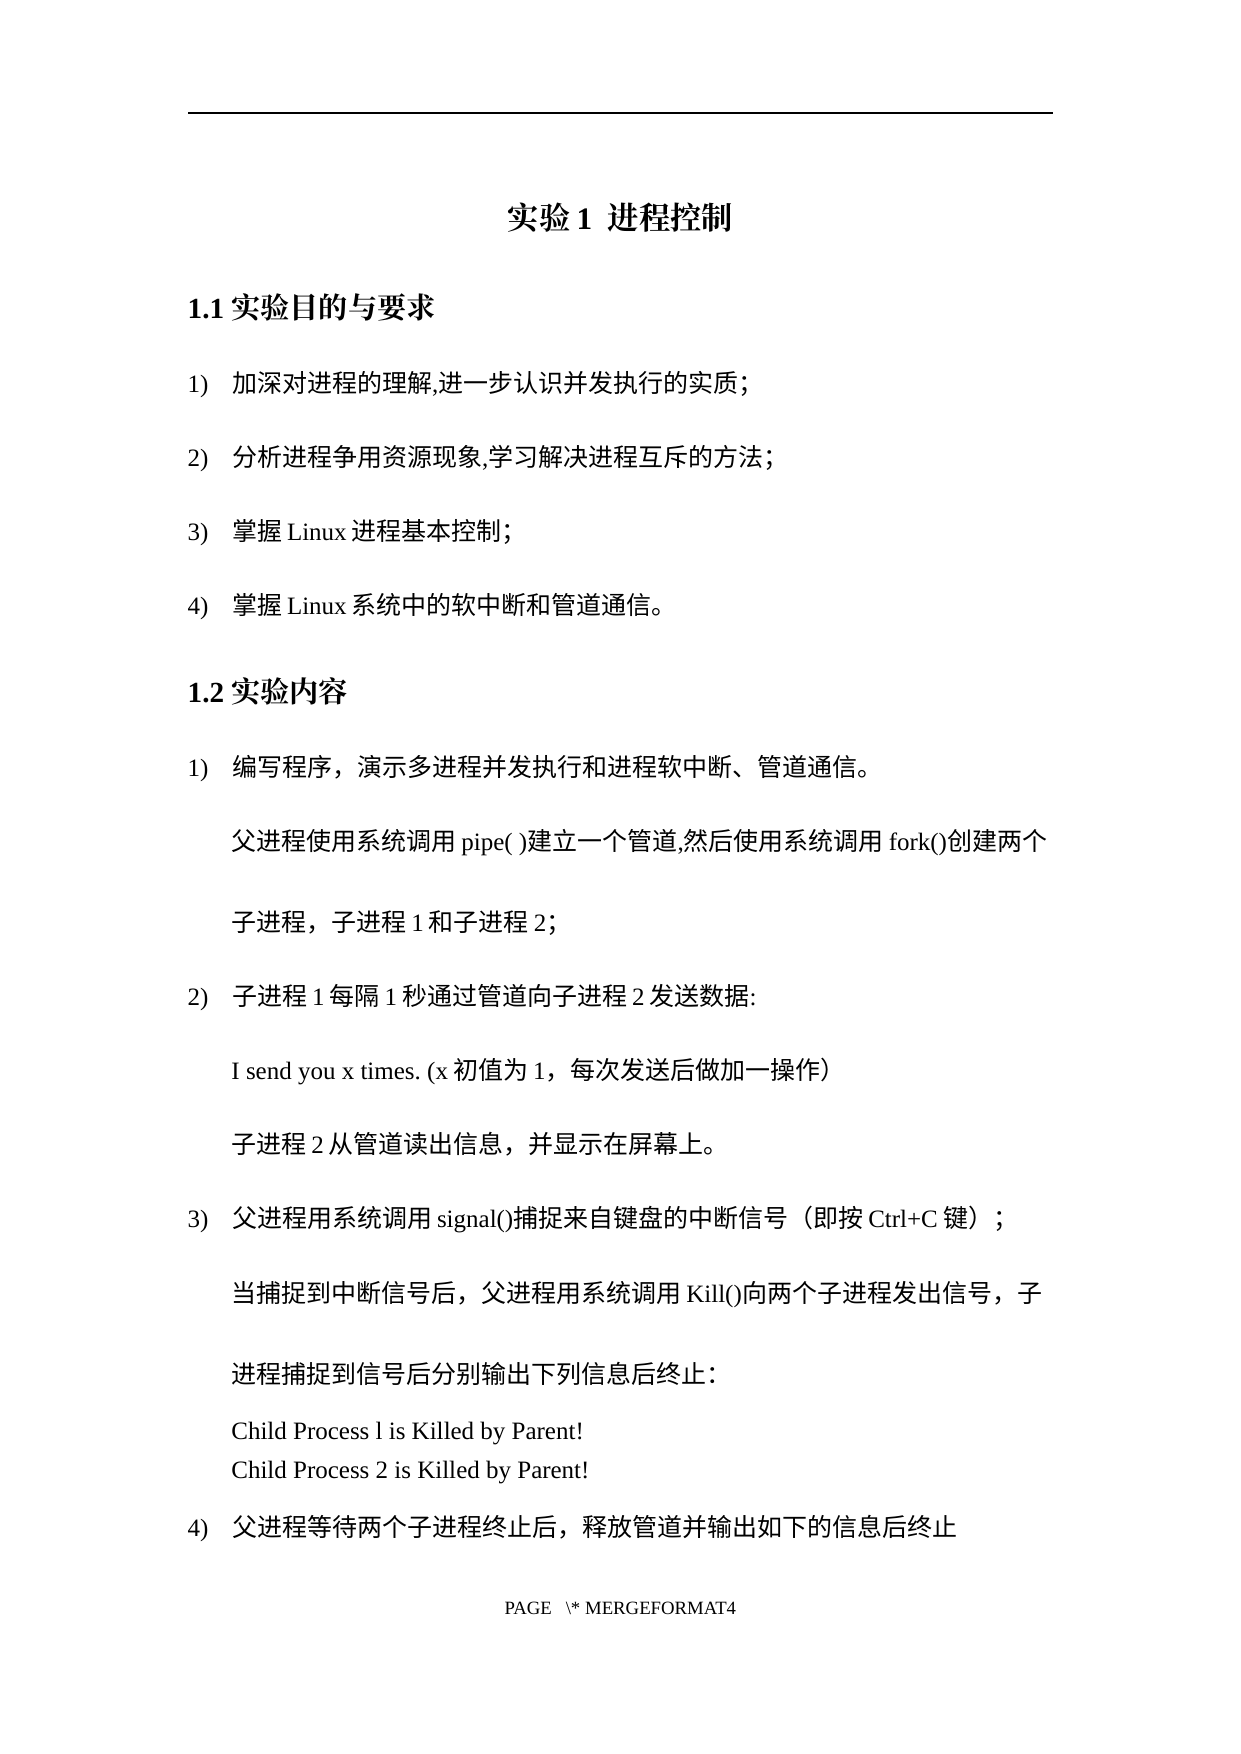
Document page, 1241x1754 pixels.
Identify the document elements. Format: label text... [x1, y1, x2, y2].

text Child Process l is Killed by Parent! [187, 1414, 1053, 1446]
text 当捕捉到中断信号后，父进程用系统调用Kill()向两个子进程发出信号，子 进程捕捉到信号后分别输出下列信息后终止： [187, 1259, 1053, 1405]
text I send you x times. (x初值为1，每次发送后做加一操作） [187, 1036, 1053, 1101]
list 父进程等待两个子进程终止后，释放管道并输出如下的信息后终止 [187, 1493, 1053, 1558]
list 编写程序，演示多进程并发执行和进程软中断、管道通信。 [187, 733, 1053, 798]
subtitle 实验1 进程控制 [187, 183, 1053, 248]
list 分析进程争用资源现象,学习解决进程互斥的方法； [187, 423, 1053, 488]
list 加深对进程的理解,进一步认识并发执行的实质； [187, 349, 1053, 414]
text Child Process 2 is Killed by Parent! [187, 1454, 1053, 1486]
list 父进程用系统调用signal()捕捉来自键盘的中断信号（即按Ctrl+C键）； [187, 1184, 1053, 1249]
subtitle 1.1 实验目的与要求 [187, 273, 1053, 338]
list 掌握Linux进程基本控制； [187, 497, 1053, 562]
subtitle 1.2 实验内容 [187, 658, 1053, 723]
list 掌握Linux系统中的软中断和管道通信。 [187, 571, 1053, 636]
text 父进程使用系统调用pipe( )建立一个管道,然后使用系统调用fork()创建两个 子进程，子进程1和子进程2； [187, 807, 1053, 953]
list 子进程1每隔1秒通过管道向子进程2发送数据: [187, 962, 1053, 1027]
text 子进程2从管道读出信息，并显示在屏幕上。 [187, 1111, 1053, 1176]
